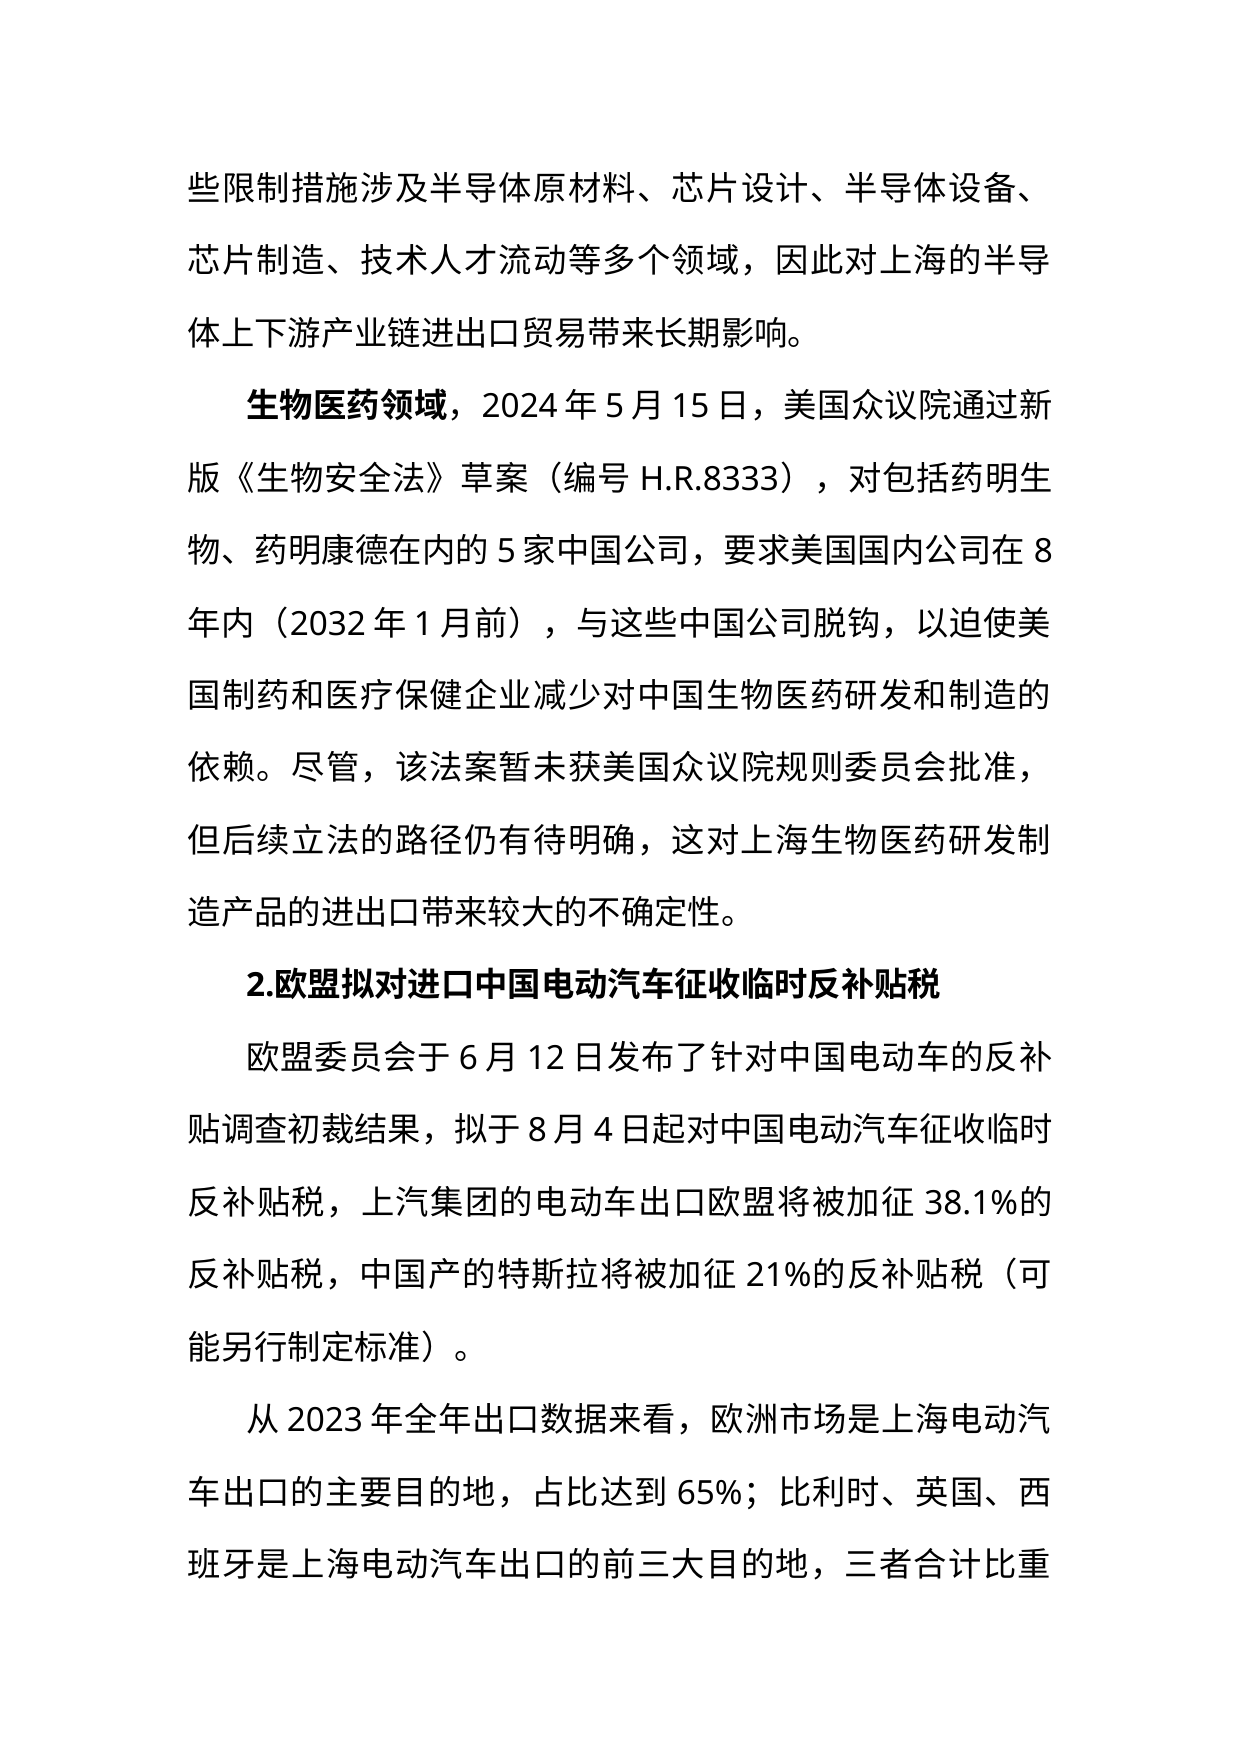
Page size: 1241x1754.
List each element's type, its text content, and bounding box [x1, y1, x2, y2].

text 2.欧盟拟对进口中国电动汽车征收临时反补贴税 [187, 958, 1053, 1006]
text 欧盟委员会于6月12日发布了针对中国电动车的反补贴调查初裁结果，拟于8月4日起对中国电动汽车征收临时反补贴税，上汽集团的电动车出口欧盟将被加征38.1%的反补贴税，中国产的特斯拉将被加征21%的反补贴税（可能另行制定标准）。 [187, 1031, 1053, 1369]
text 生物医药领域，2024年5月15日，美国众议院通过新版《生物安全法》草案（编号H.R.8333），对包括药明生物、药明康德在内的5家中国公司，要求美国国内公司在8年内（2032年1月前），与这些中国公司脱钩，以迫使美国制药和医疗保健企业减少对中国生物医药研发和制造的依赖。尽管，该法案暂未获美国众议院规则委员会批准，但后续立法的路径仍有待明确，这对上海生物医药研发制造产品的进出口带来较大的不确定性。 [187, 379, 1053, 934]
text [187, 1393, 1053, 1586]
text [187, 162, 1053, 355]
